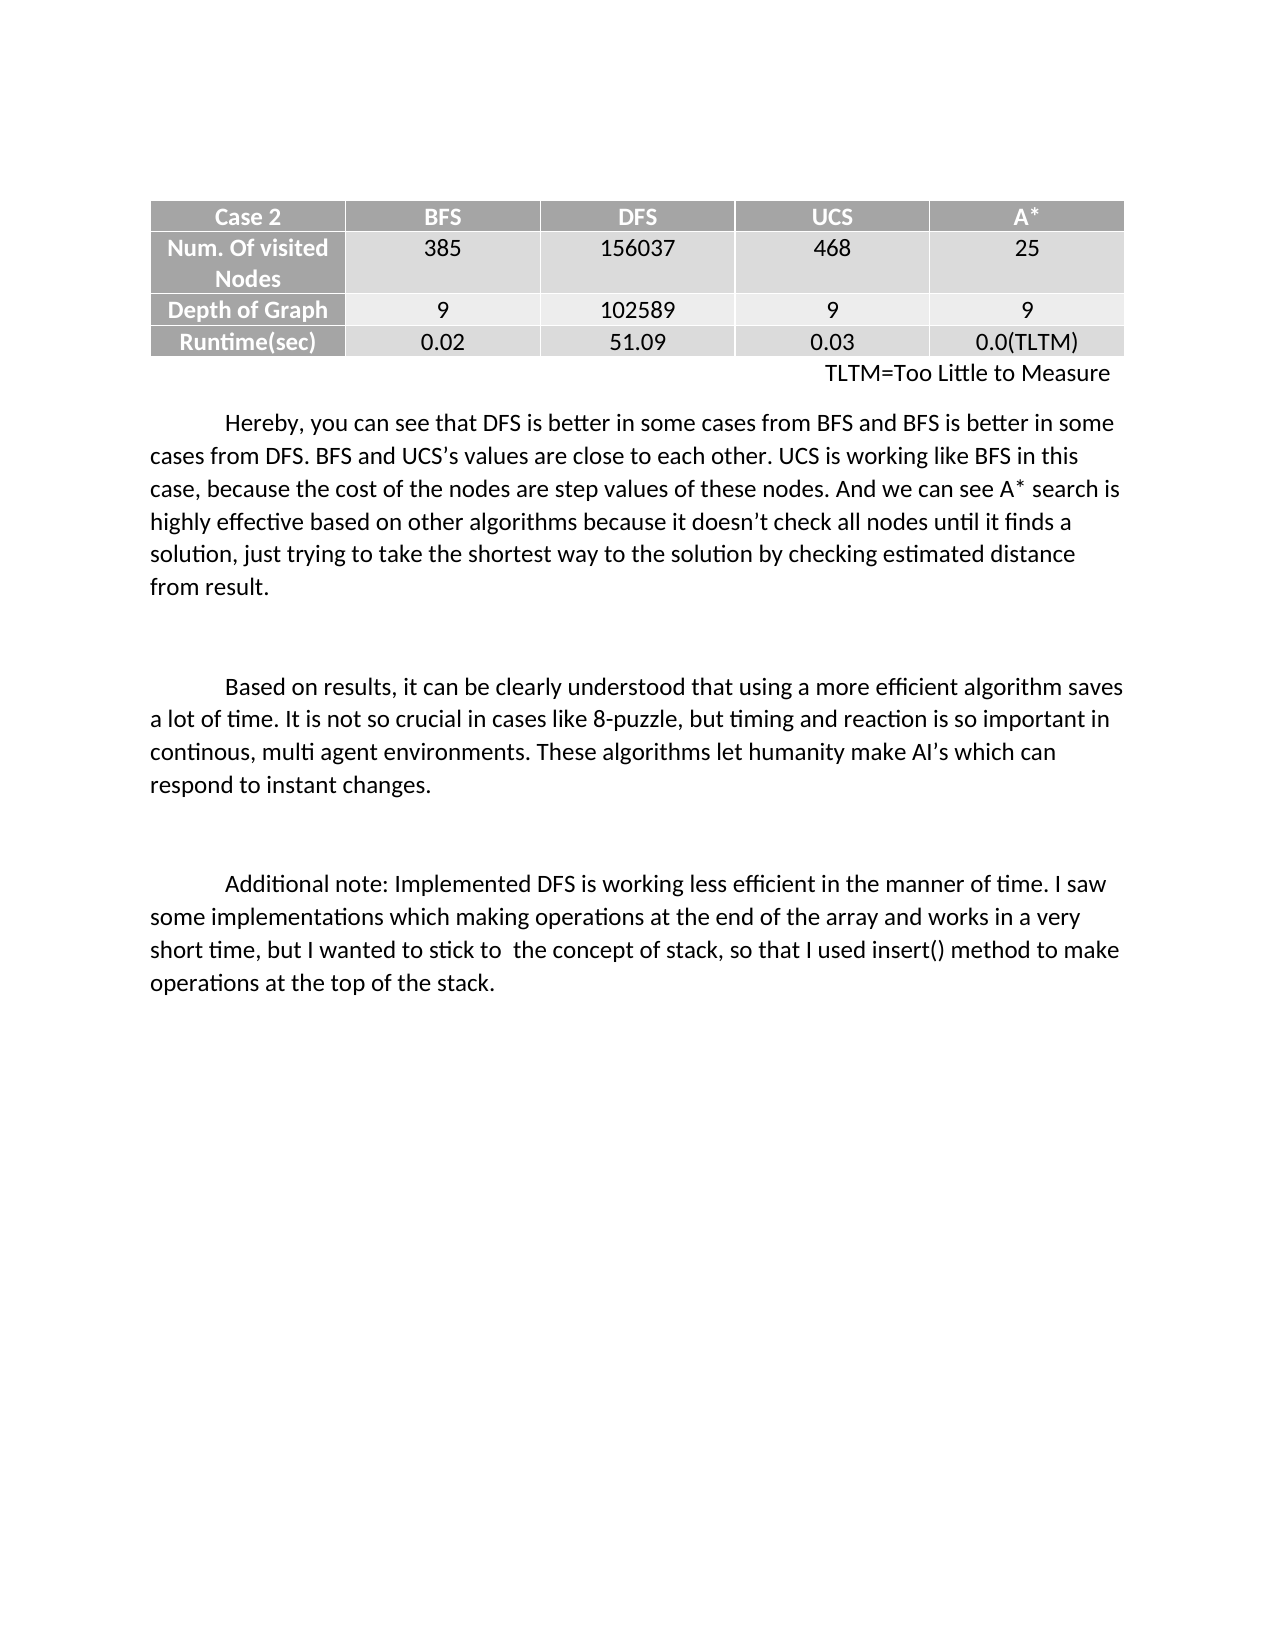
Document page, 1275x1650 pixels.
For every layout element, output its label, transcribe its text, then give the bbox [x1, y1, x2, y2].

table_cell 0.02 [346, 326, 540, 356]
table_cell 9 [930, 294, 1124, 325]
table_header A* [930, 201, 1124, 231]
table_cell 102589 [541, 294, 734, 325]
table_cell 385 [346, 232, 540, 293]
table_header BFS [346, 201, 540, 231]
table_cell 0.0(TLTM) [930, 326, 1124, 356]
table_header UCS [736, 201, 929, 231]
table_cell Runtime(sec) [151, 326, 345, 356]
table_header DFS [541, 201, 734, 231]
table_cell 0.03 [736, 326, 929, 356]
table_header Case 2 [151, 201, 345, 231]
text Based on results, it can be clearly understood that using a more efficient algorithm saves a lot of time. It is not so crucial in cases like 8-puzzle, but timing and reaction is so important in continous, multi agent environments. These algorithms let humanity make AI’s which can respond to instant changes. [150, 671, 1125, 800]
table_cell 25 [930, 232, 1124, 293]
text Additional note: Implemented DFS is working less efficient in the manner of time. I saw some implementations which making operations at the end of the array and works in a very short time, but I wanted to stick to the concept of stack, so that I used insert() method to make operations at the top of the stack. [150, 869, 1125, 998]
table_cell 9 [736, 294, 929, 325]
table_cell 156037 [541, 232, 734, 293]
table_cell 468 [736, 232, 929, 293]
table_cell 51.09 [541, 326, 734, 356]
table_cell Num. Of visited Nodes [151, 232, 345, 293]
text TLTM=Too Little to Measure [150, 358, 1125, 388]
table_cell Depth of Graph [151, 294, 345, 325]
table_cell 9 [346, 294, 540, 325]
text Hereby, you can see that DFS is better in some cases from BFS and BFS is better in some cases from DFS. BFS and UCS’s values are close to each other. UCS is working like BFS in this case, because the cost of the nodes are step values of these nodes. And we can see A* search is highly effective based on other algorithms because it doesn’t check all nodes until it finds a solution, just trying to take the shortest way to the solution by checking estimated distance from result. [150, 407, 1125, 602]
